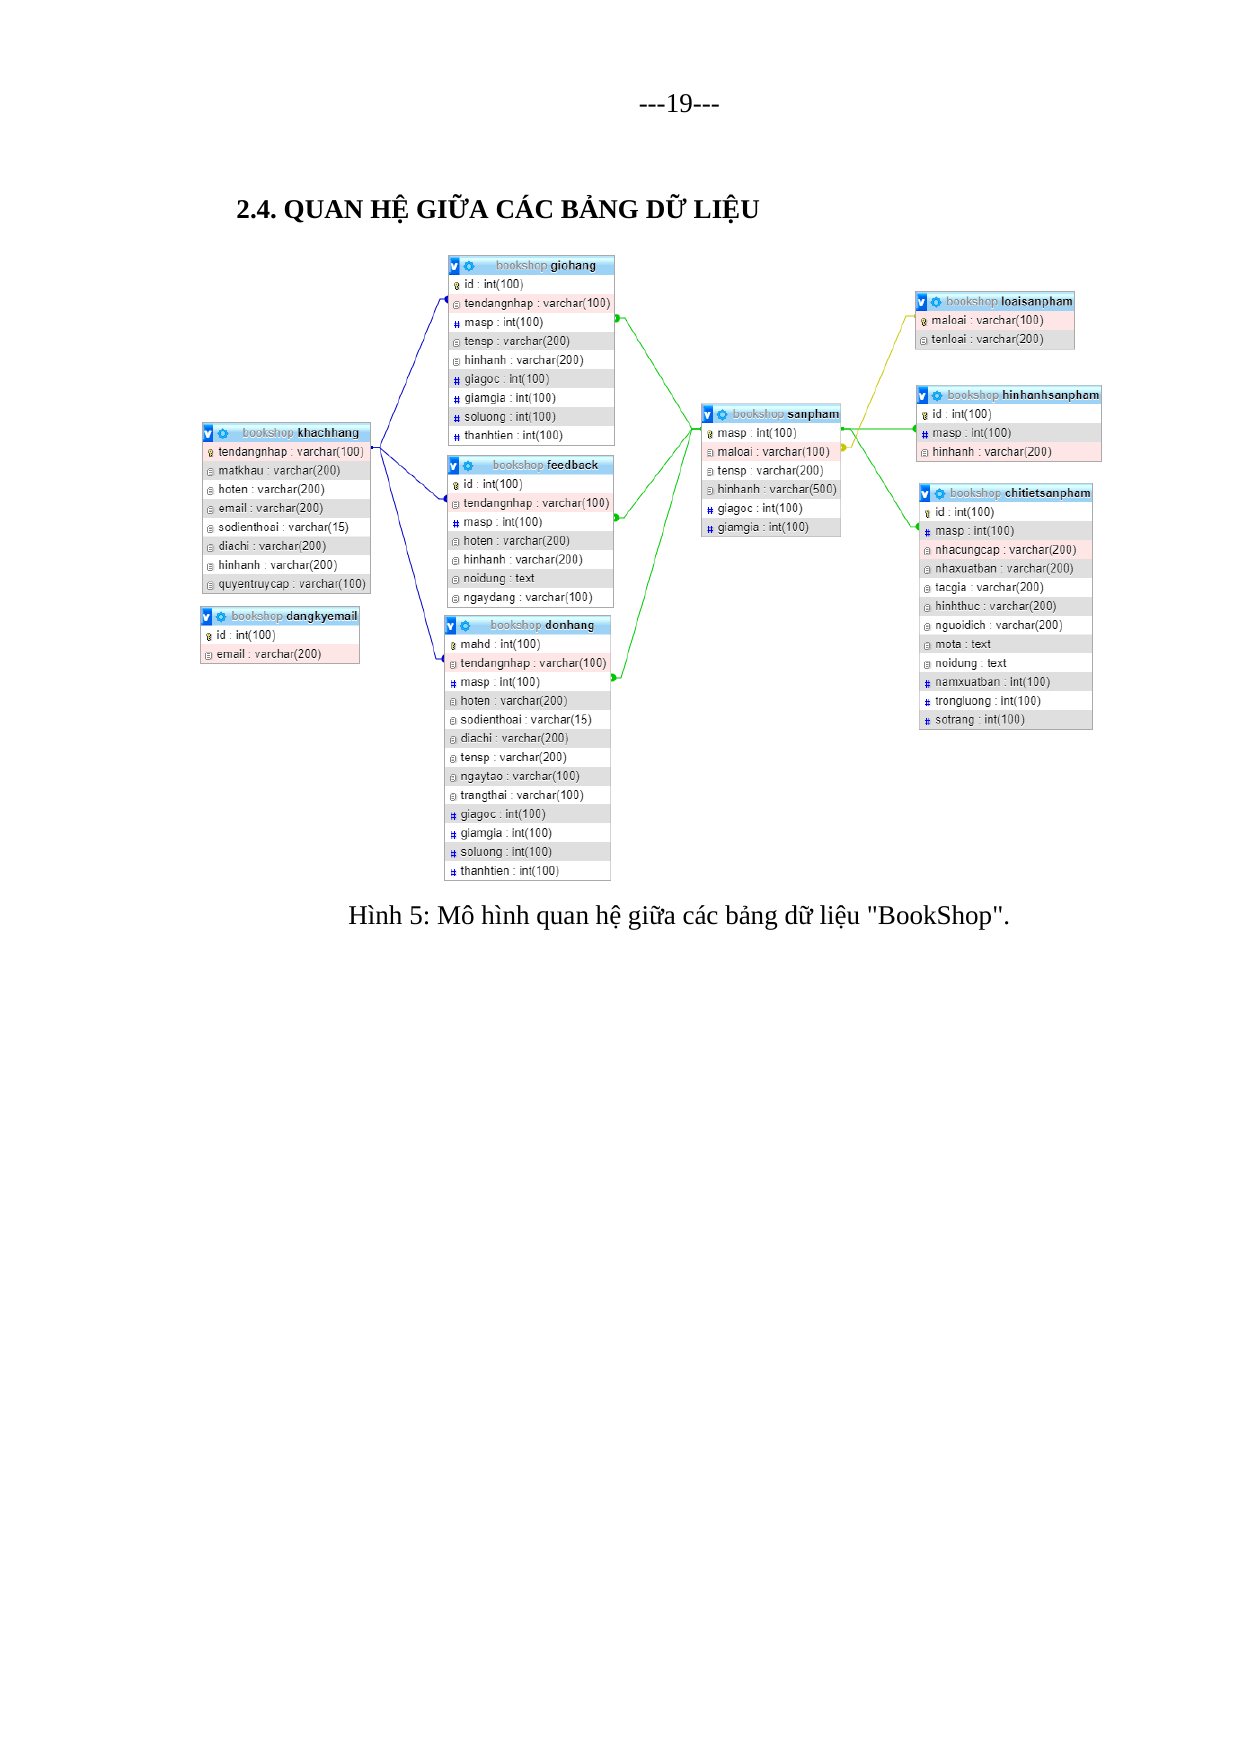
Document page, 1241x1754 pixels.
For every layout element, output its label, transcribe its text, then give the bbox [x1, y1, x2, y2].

text Hình 5: Mô hình quan hệ giữa các bảng dữ liệu "BookShop". [177, 899, 1122, 930]
subtitle 2.4. QUAN HỆ GIỮA CÁC BẢNG DỮ LIỆU [177, 193, 1122, 224]
picture [177, 252, 1123, 884]
